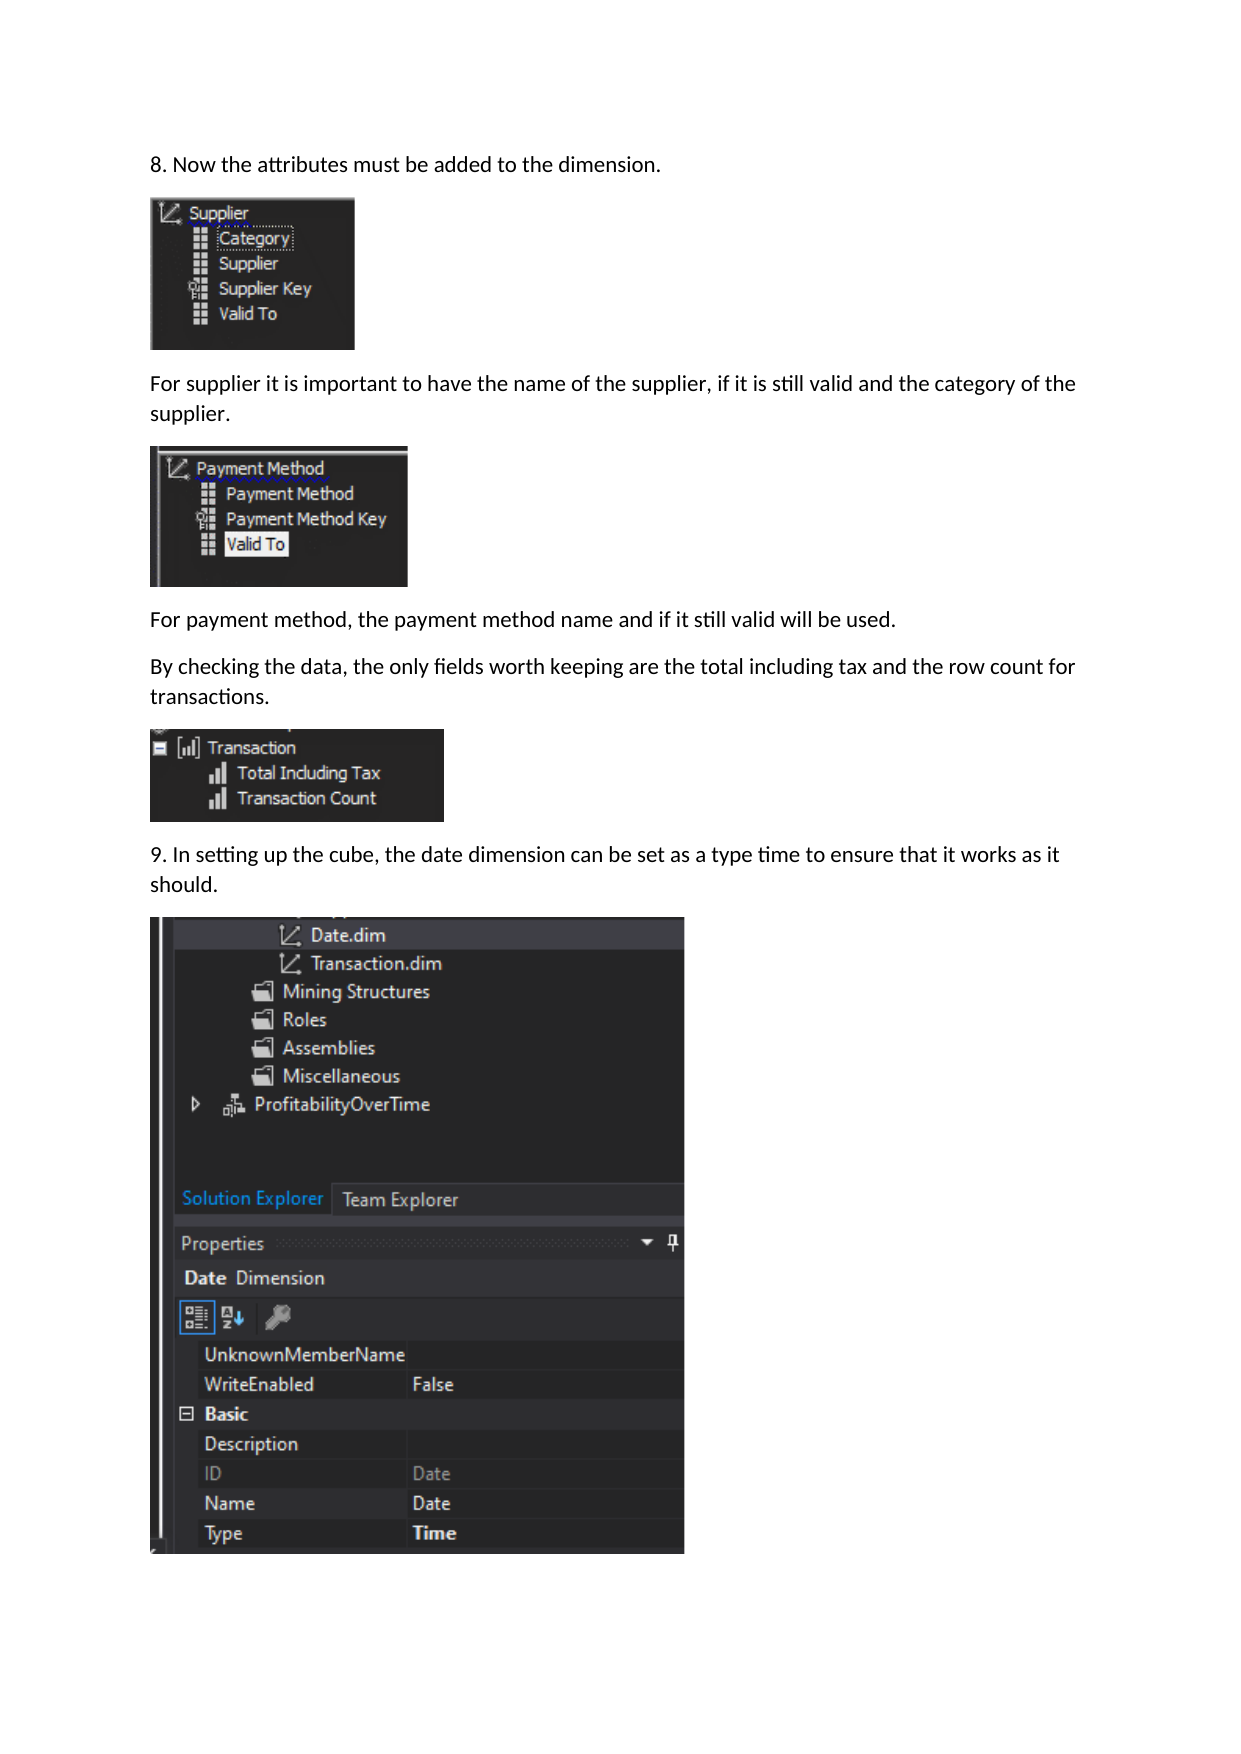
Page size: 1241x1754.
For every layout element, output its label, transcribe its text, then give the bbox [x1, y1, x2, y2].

text 9. In setting up the cube, the date dimension can be set as a type time to ensure that it works as it should. [150, 840, 1090, 899]
picture [150, 729, 444, 822]
picture [150, 917, 685, 1554]
text For payment method, the payment method name and if it still valid will be used. [150, 605, 1090, 633]
picture [150, 446, 408, 587]
text 8. Now the attributes must be added to the dimension. [150, 150, 1090, 178]
picture [150, 196, 355, 350]
text By checking the data, the only fields worth keeping are the total including tax and the row count for transactions. [150, 652, 1090, 711]
text For supplier it is important to have the name of the supplier, if it is still valid and the category of the supplier. [150, 369, 1090, 427]
